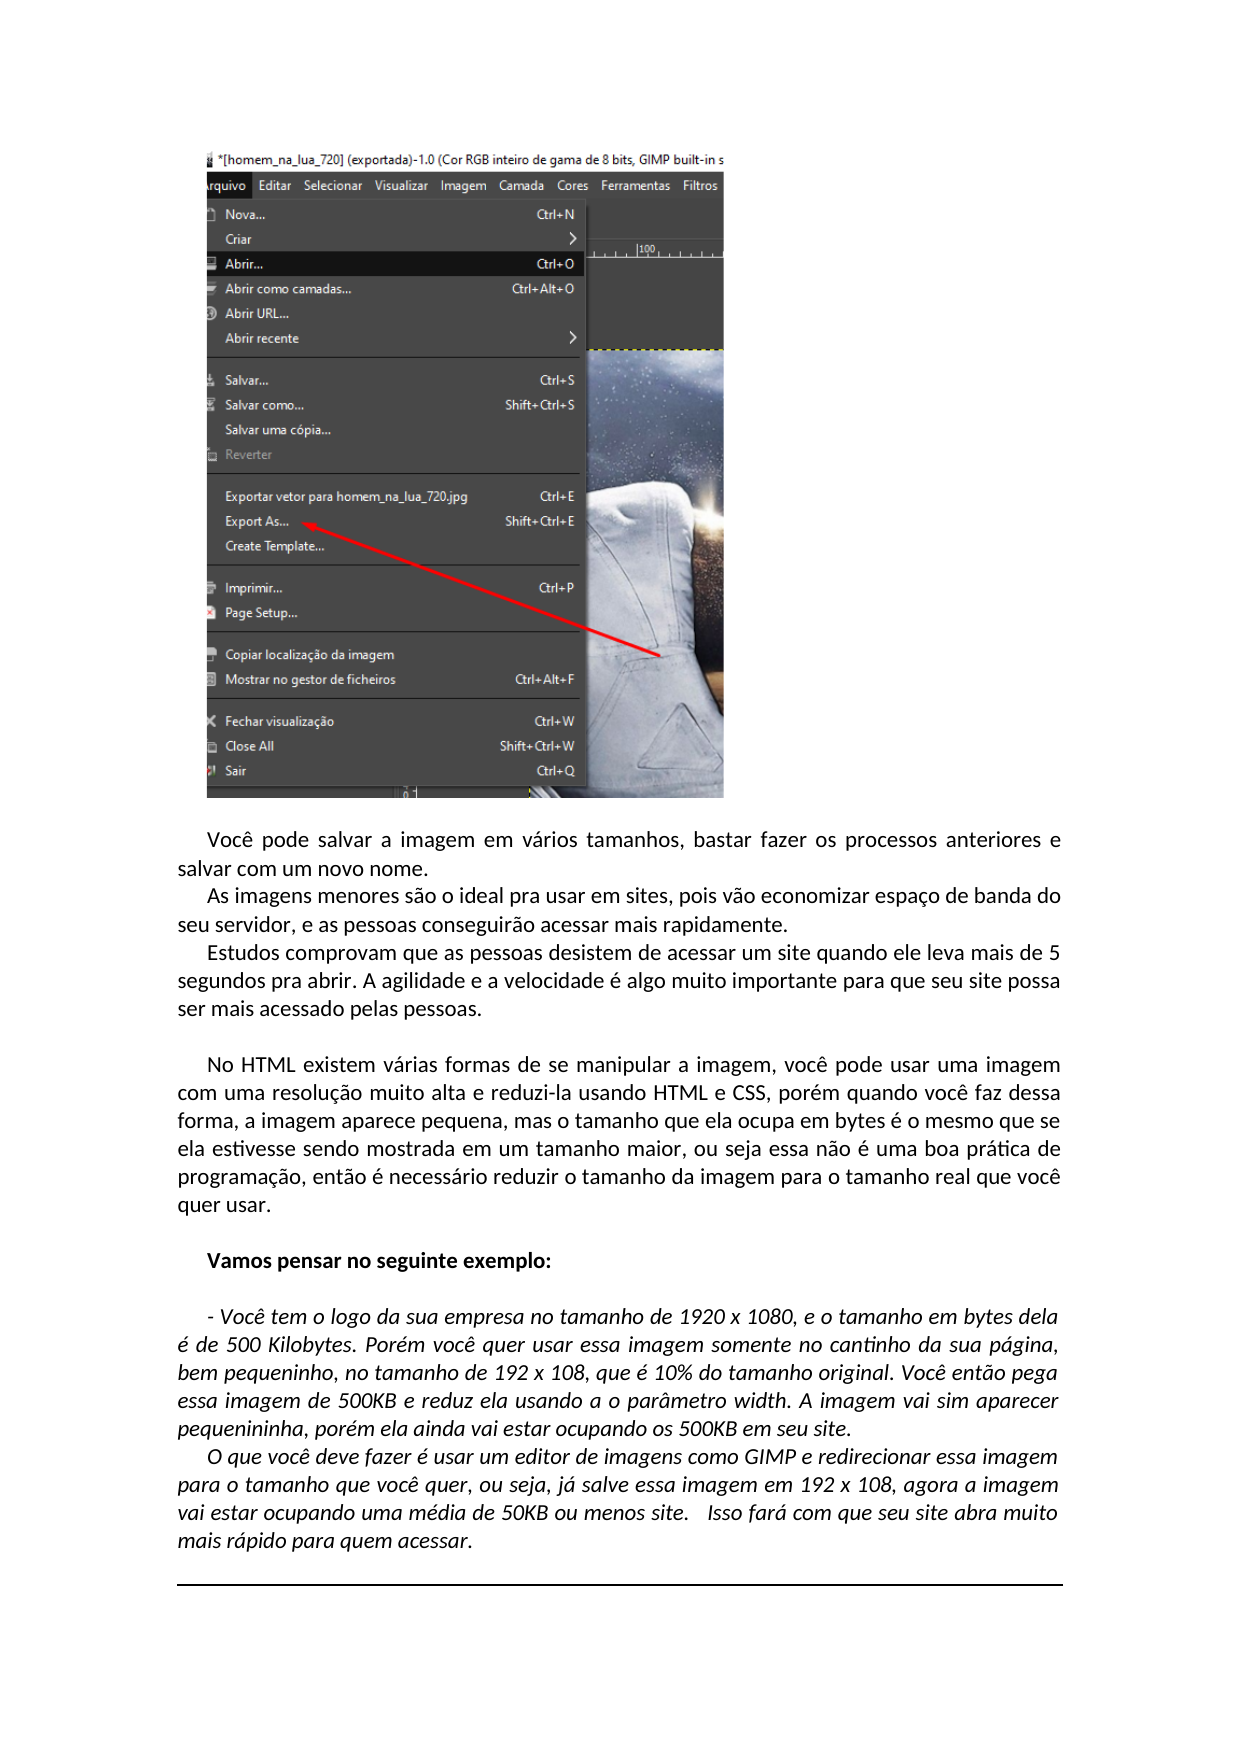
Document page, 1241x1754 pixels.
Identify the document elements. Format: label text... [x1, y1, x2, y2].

text - Você tem o logo da sua empresa no tamanho de 1920 x 1080, e o tamanho em bytes dela é de 500 Kilobytes. Porém você quer usar essa imagem somente no cantinho da sua página, bem pequeninho, no tamanho de 192 x 108, que é 10% do tamanho original. Você então pega essa imagem de 500KB e reduz ela usando a o parâmetro width. A imagem vai sim aparecer pequenininha, porém ela ainda vai estar ocupando os 500KB em seu site. [177, 1302, 1063, 1442]
picture [206, 147, 724, 798]
text Estudos comprovam que as pessoas desistem de acessar um site quando ele leva mais de 5 segundos pra abrir. A agilidade e a velocidade é algo muito importante para que seu site possa ser mais acessado pelas pessoas. [177, 938, 1063, 1022]
text No HTML existem várias formas de se manipular a imagem, você pode usar uma imagem com uma resolução muito alta e reduzi-la usando HTML e CSS, porém quando você faz dessa forma, a imagem aparece pequena, mas o tamanho que ela ocupa em bytes é o mesmo que se ela estivesse sendo mostrada em um tamanho maior, ou seja essa não é uma boa prática de programação, então é necessário reduzir o tamanho da imagem para o tamanho real que você quer usar. [177, 1050, 1063, 1218]
text O que você deve fazer é usar um editor de imagens como GIMP e redirecionar essa imagem para o tamanho que você quer, ou seja, já salve essa imagem em 192 x 108, agora a imagem vai estar ocupando uma média de 50KB ou menos site. Isso fará com que seu site abra muito mais rápido para quem acessar. [177, 1442, 1063, 1554]
text As imagens menores são o ideal pra usar em sites, pois vão economizar espaço de banda do seu servidor, e as pessoas conseguirão acessar mais rapidamente. [177, 882, 1063, 938]
text Vamos pensar no seguinte exemplo: [177, 1246, 1063, 1274]
text Você pode salvar a imagem em vários tamanhos, bastar fazer os processos anteriores e salvar com um novo nome. [177, 826, 1063, 882]
